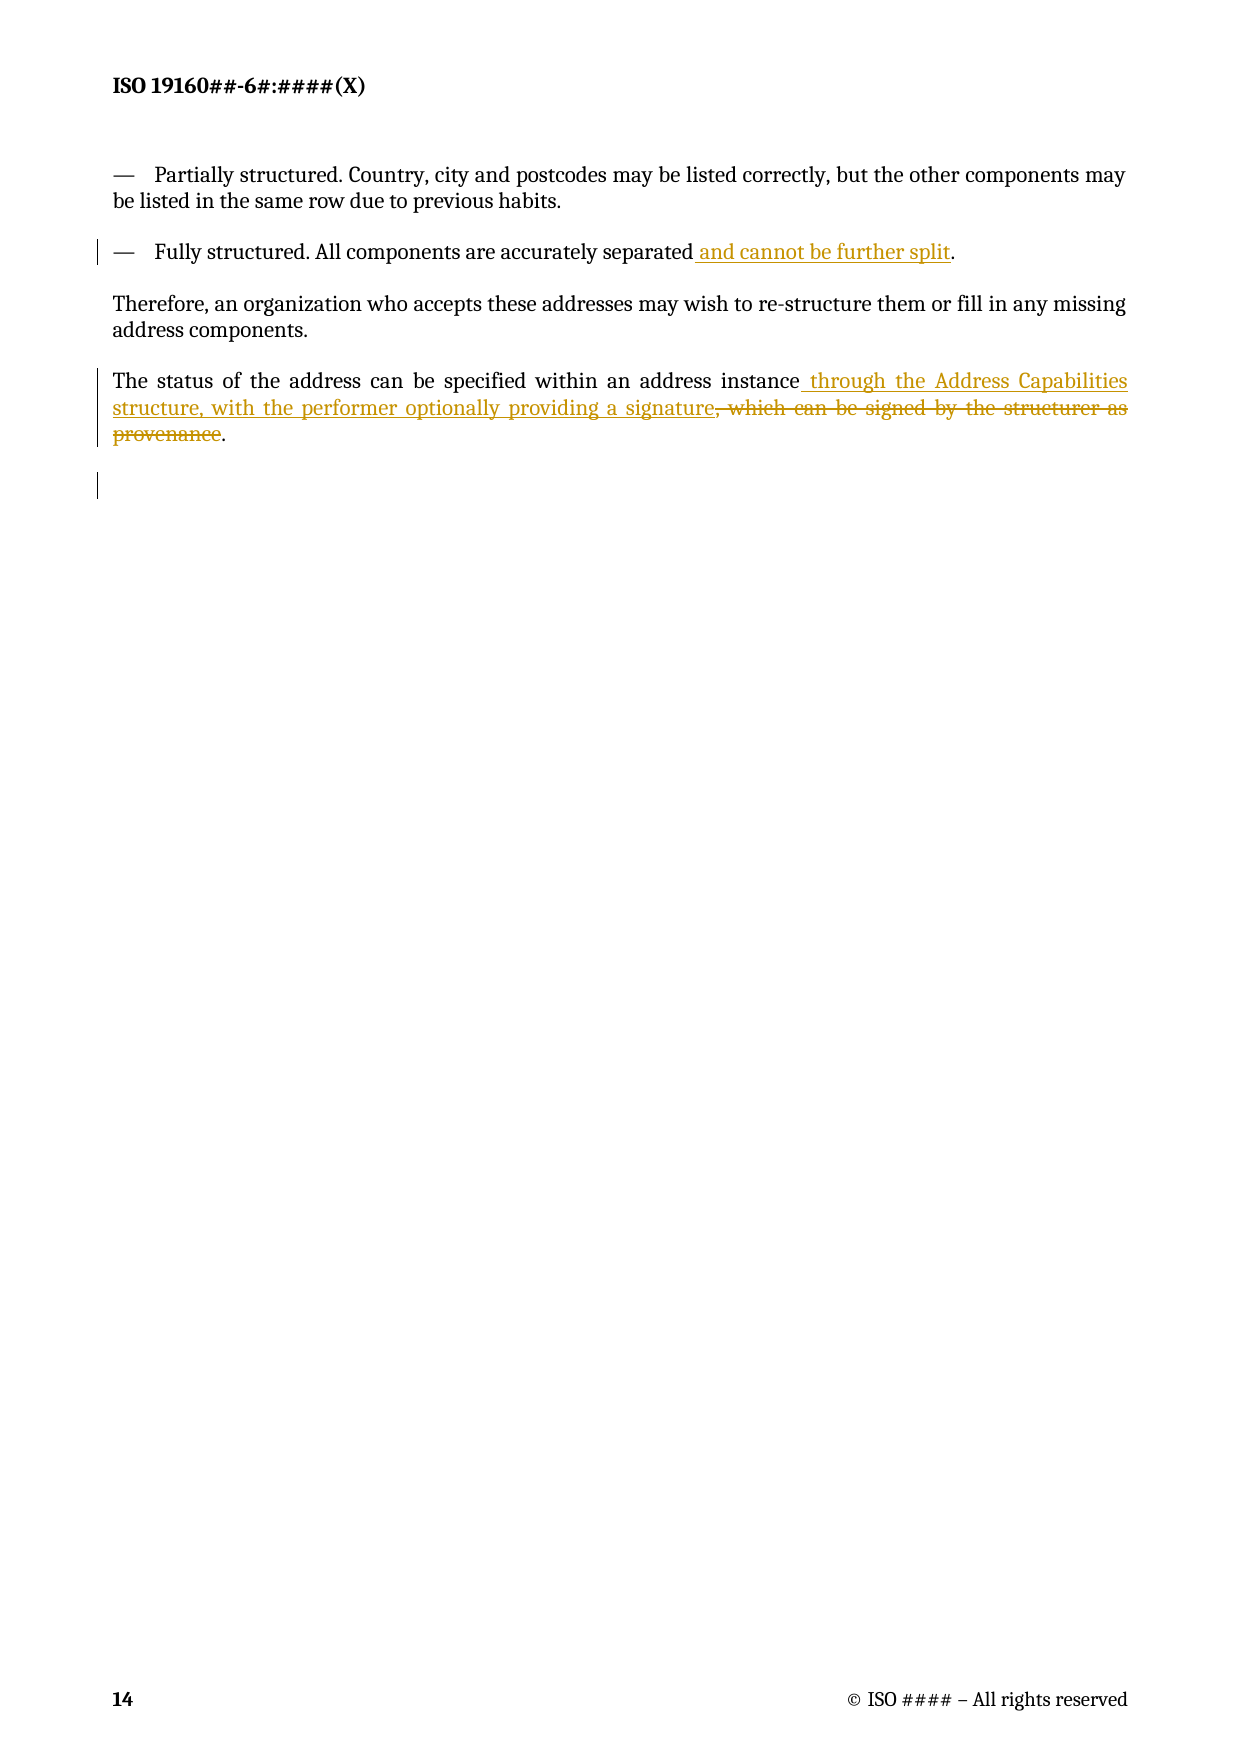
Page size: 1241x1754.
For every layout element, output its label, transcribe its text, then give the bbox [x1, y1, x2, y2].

text The status of the address can be specified within an address instance. [112, 368, 1128, 447]
text — Fully structured. All components are accurately separated. [112, 239, 1128, 265]
text — Partially structured. Country, city and postcodes may be listed correctly, but the other components may be listed in the same row due to previous habits. [112, 161, 1128, 214]
text Therefore, an organization who accepts these addresses may wish to re-structure them or fill in any missing address components. [112, 290, 1128, 343]
